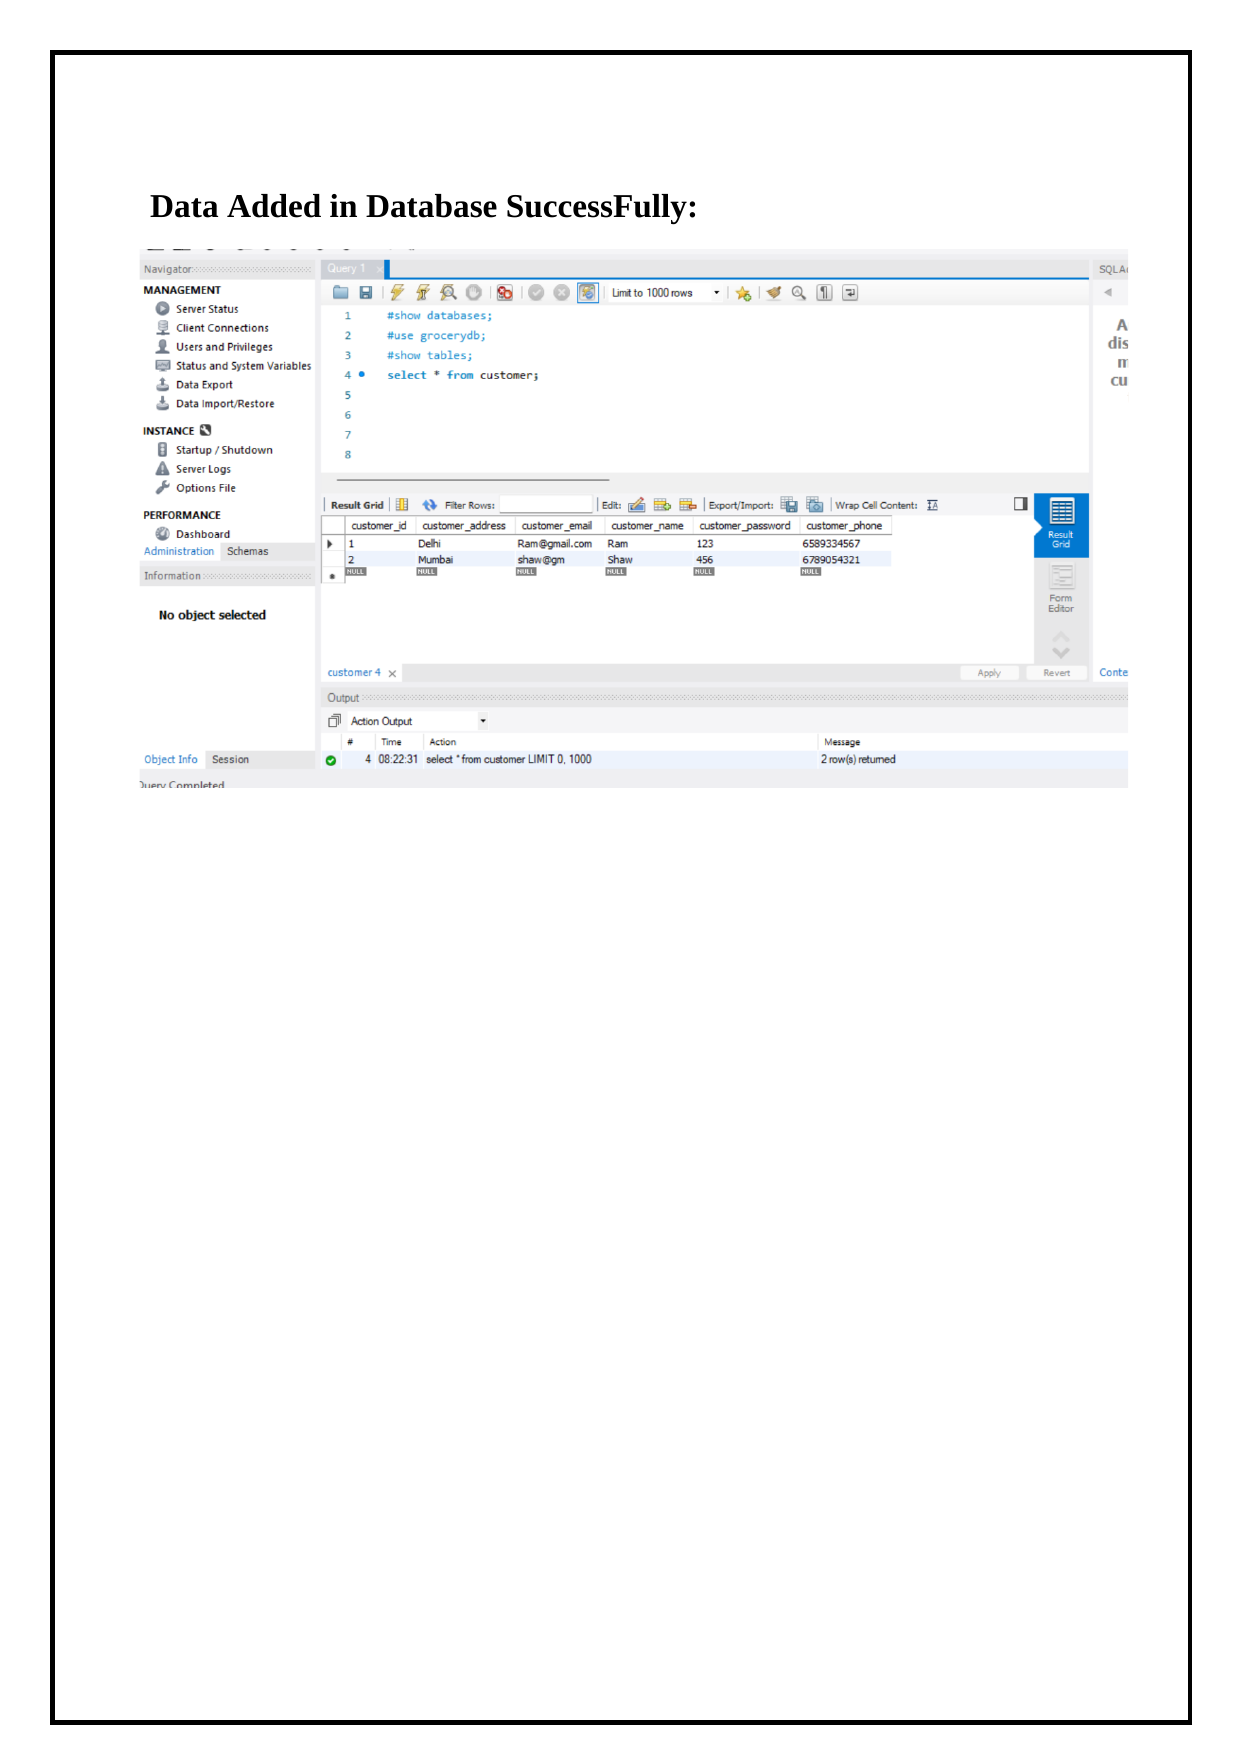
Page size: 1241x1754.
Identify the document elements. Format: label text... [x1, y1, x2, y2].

text Data Added in Database SuccessFully: [150, 186, 1128, 224]
picture [139, 249, 1129, 788]
